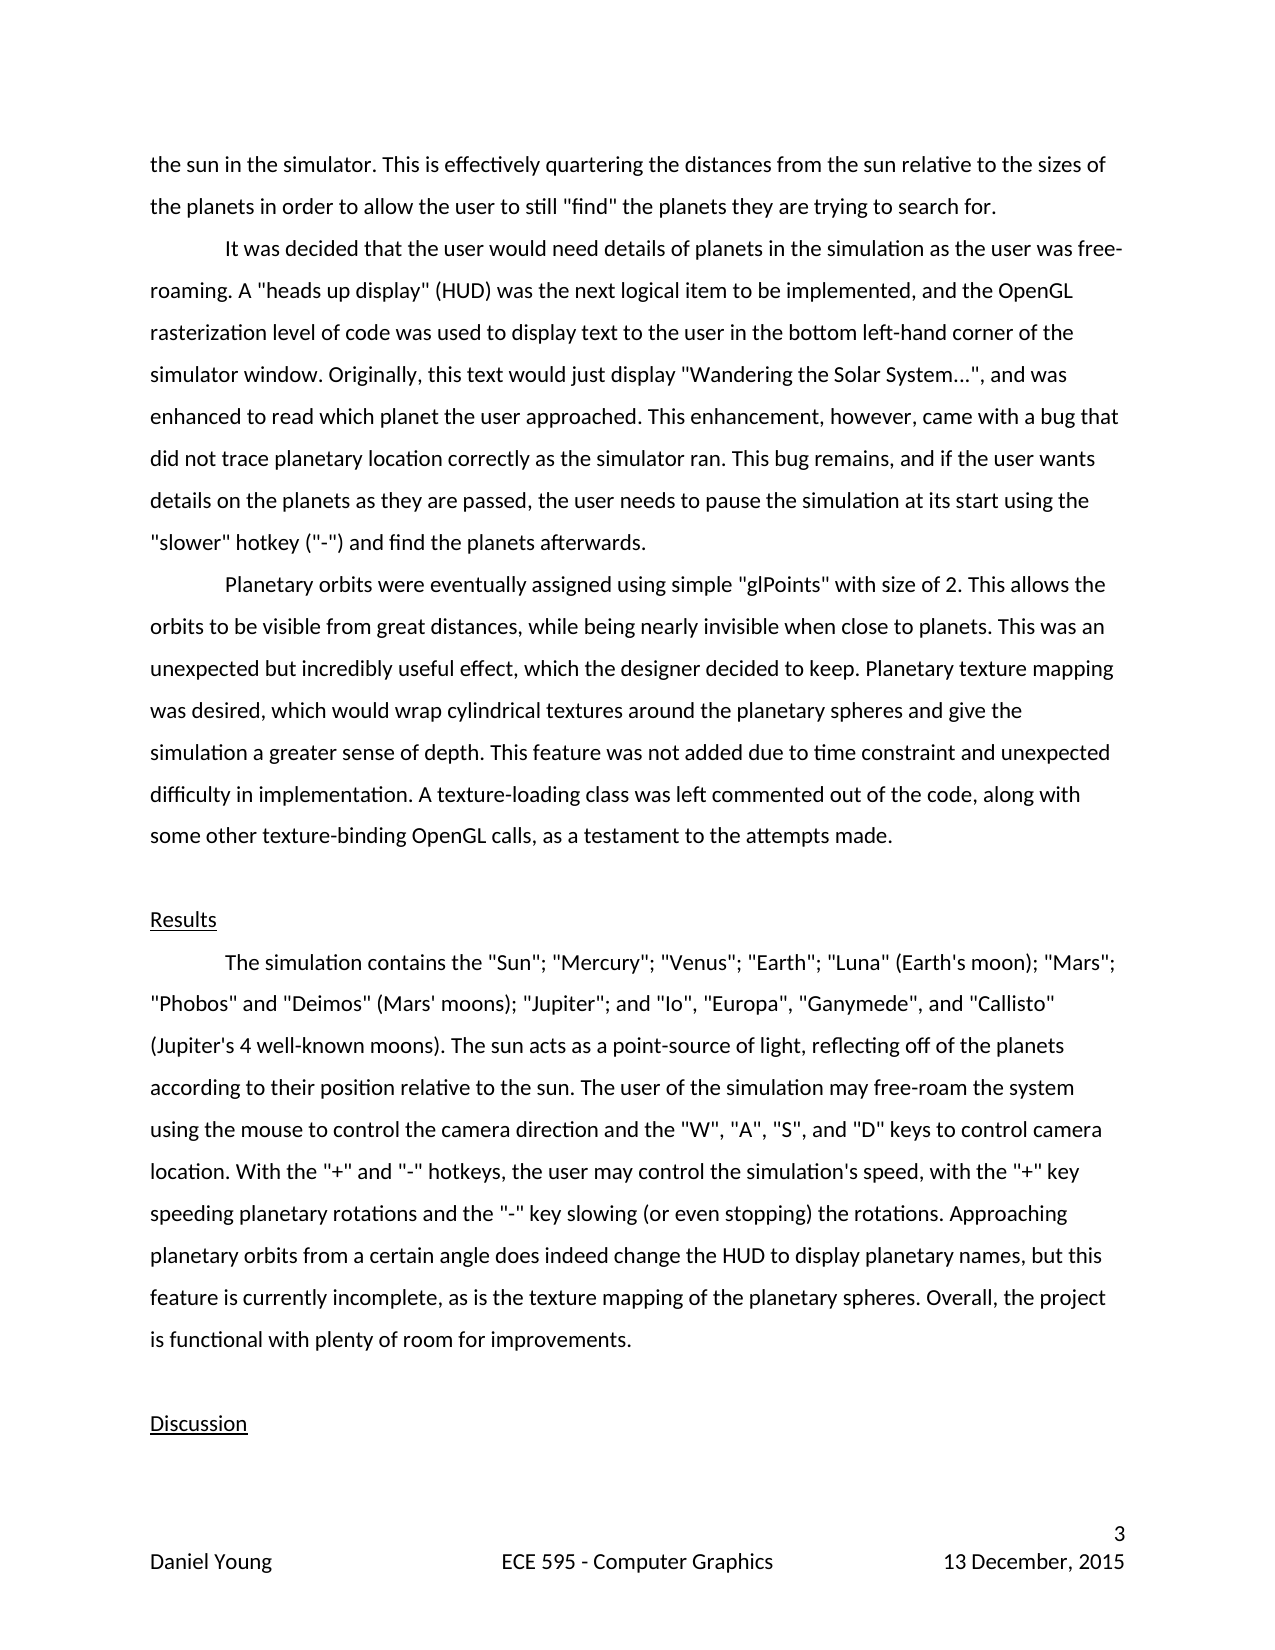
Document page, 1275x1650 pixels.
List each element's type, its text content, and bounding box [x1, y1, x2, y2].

text Planetary orbits were eventually assigned using simple "glPoints" with size of 2. This allows the orbits to be visible from great distances, while being nearly invisible when close to planets. This was an unexpected but incredibly useful effect, which the designer decided to keep. Planetary texture mapping was desired, which would wrap cylindrical textures around the planetary spheres and give the simulation a greater sense of depth. This feature was not added due to time constraint and unexpected difficulty in implementation. A texture-loading class was left commented out of the code, along with some other texture-binding OpenGL calls, as a testament to the attempts made. [150, 570, 1125, 850]
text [150, 150, 1125, 220]
text Discussion [150, 1409, 1125, 1437]
text Results [150, 906, 1125, 934]
text It was decided that the user would need details of planets in the simulation as the user was free-roaming. A "heads up display" (HUD) was the next logical item to be implemented, and the OpenGL rasterization level of code was used to display text to the user in the bottom left-hand corner of the simulator window. Originally, this text would just display "Wandering the Solar System...", and was enhanced to read which planet the user approached. This enhancement, however, came with a bug that did not trace planetary location correctly as the simulator ran. This bug remains, and if the user wants details on the planets as they are passed, the user needs to pause the simulation at its start using the "slower" hotkey ("-") and find the planets afterwards. [150, 234, 1125, 556]
text The simulation contains the "Sun"; "Mercury"; "Venus"; "Earth"; "Luna" (Earth's moon); "Mars"; "Phobos" and "Deimos" (Mars' moons); "Jupiter"; and "Io", "Europa", "Ganymede", and "Callisto" (Jupiter's 4 well-known moons). The sun acts as a point-source of light, reflecting off of the planets according to their position relative to the sun. The user of the simulation may free-roam the system using the mouse to control the camera direction and the "W", "A", "S", and "D" keys to control camera location. With the "+" and "-" hotkeys, the user may control the simulation's speed, with the "+" key speeding planetary rotations and the "-" key slowing (or even stopping) the rotations. Approaching planetary orbits from a certain angle does indeed change the HUD to display planetary names, but this feature is currently incomplete, as is the texture mapping of the planetary spheres. Overall, the project is functional with plenty of room for improvements. [150, 948, 1125, 1353]
